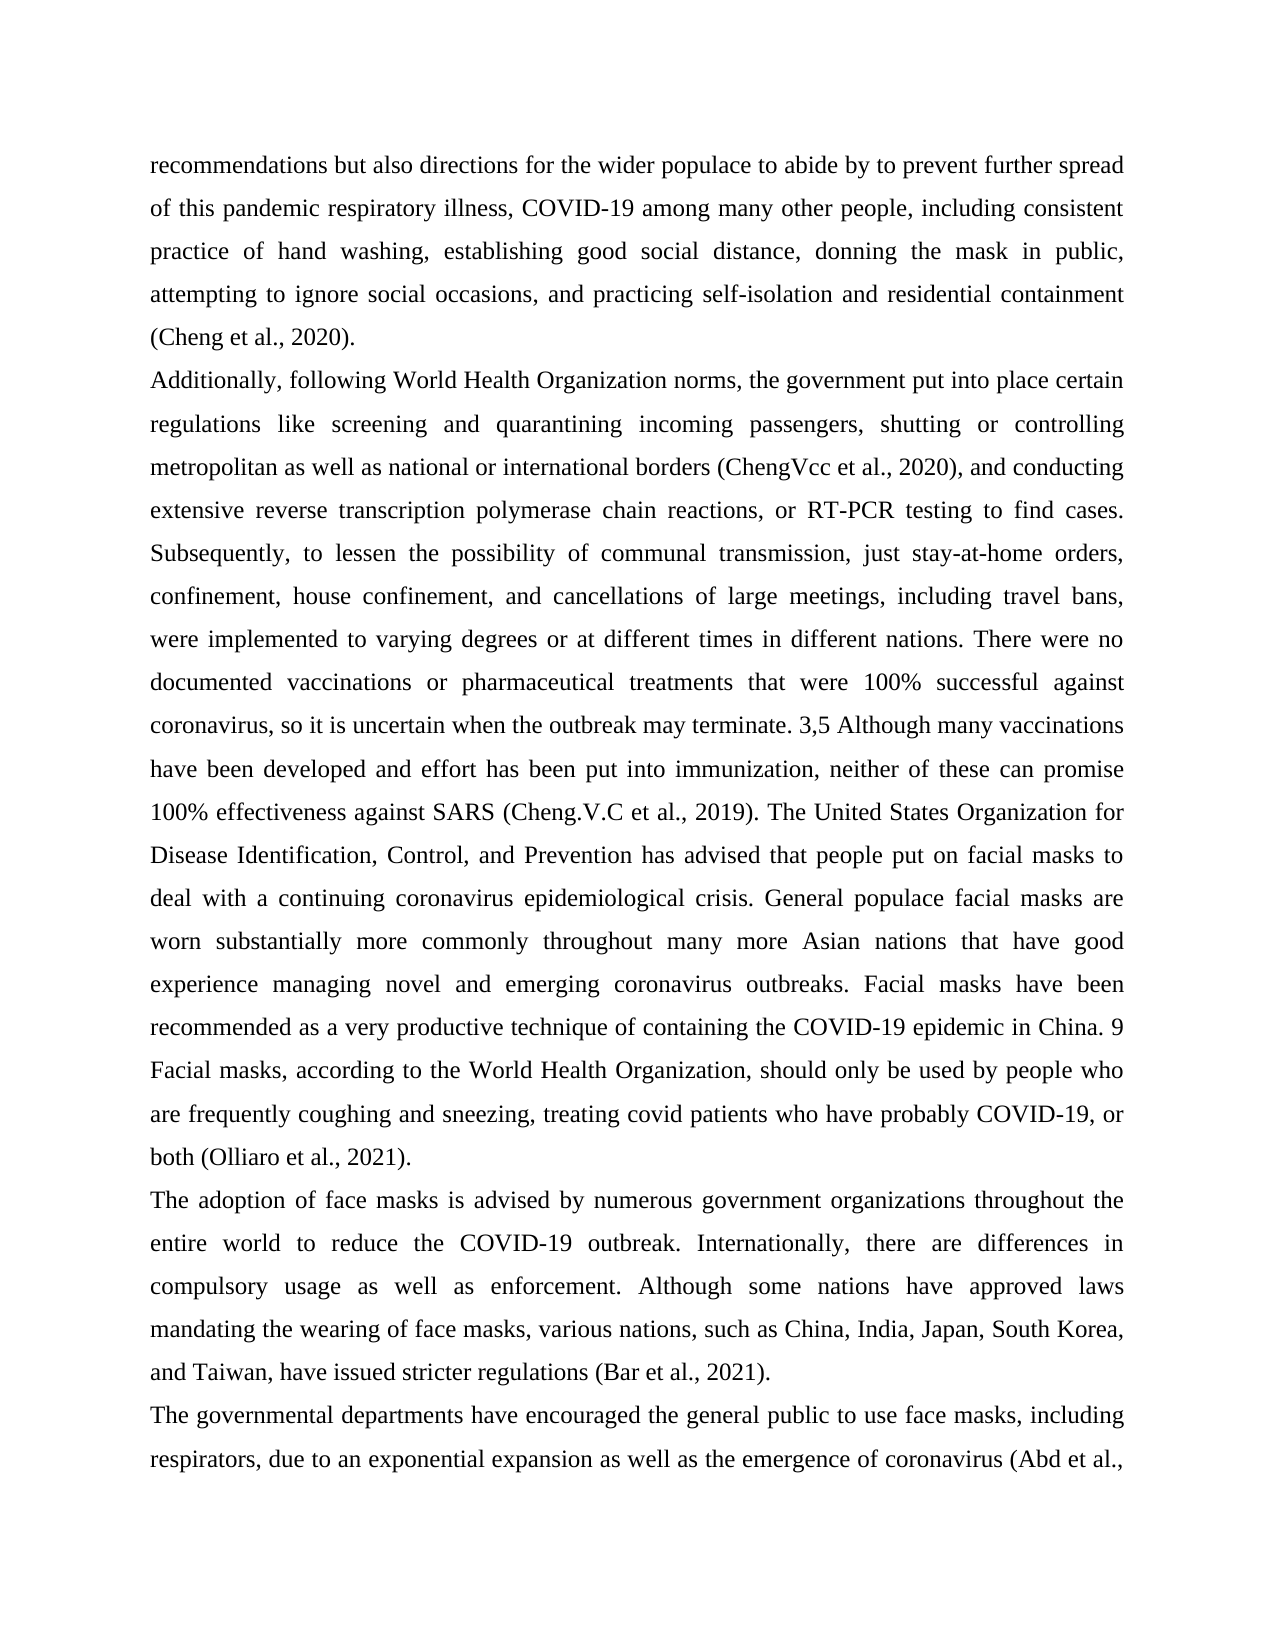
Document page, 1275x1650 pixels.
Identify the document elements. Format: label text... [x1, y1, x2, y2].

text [150, 150, 1125, 351]
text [150, 1401, 1125, 1472]
text Additionally, following World Health Organization norms, the government put into place certain regulations like screening and quarantining incoming passengers, shutting or controlling metropolitan as well as national or international borders (ChengVcc et al., 2020), and conducting extensive reverse transcription polymerase chain reactions, or RT-PCR testing to find cases. Subsequently, to lessen the possibility of communal transmission, just stay-at-home orders, confinement, house confinement, and cancellations of large meetings, including travel bans, were implemented to varying degrees or at different times in different nations. There were no documented vaccinations or pharmaceutical treatments that were 100% successful against coronavirus, so it is uncertain when the outbreak may terminate. 3,5 Although many vaccinations have been developed and effort has been put into immunization, neither of these can promise 100% effectiveness against SARS (Cheng.V.C et al., 2019). The United States Organization for Disease Identification, Control, and Prevention has advised that people put on facial masks to deal with a continuing coronavirus epidemiological crisis. General populace facial masks are worn substantially more commonly throughout many more Asian nations that have good experience managing novel and emerging coronavirus outbreaks. Facial masks have been recommended as a very productive technique of containing the COVID-19 epidemic in China. 9 Facial masks, according to the World Health Organization, should only be used by people who are frequently coughing and sneezing, treating covid patients who have probably COVID-19, or both (Olliaro et al., 2021). [150, 366, 1125, 1171]
text The adoption of face masks is advised by numerous government organizations throughout the entire world to reduce the COVID-19 outbreak. Internationally, there are differences in compulsory usage as well as enforcement. Although some nations have approved laws mandating the wearing of face masks, various nations, such as China, India, Japan, South Korea, and Taiwan, have issued stricter regulations (Bar et al., 2021). [150, 1185, 1125, 1386]
